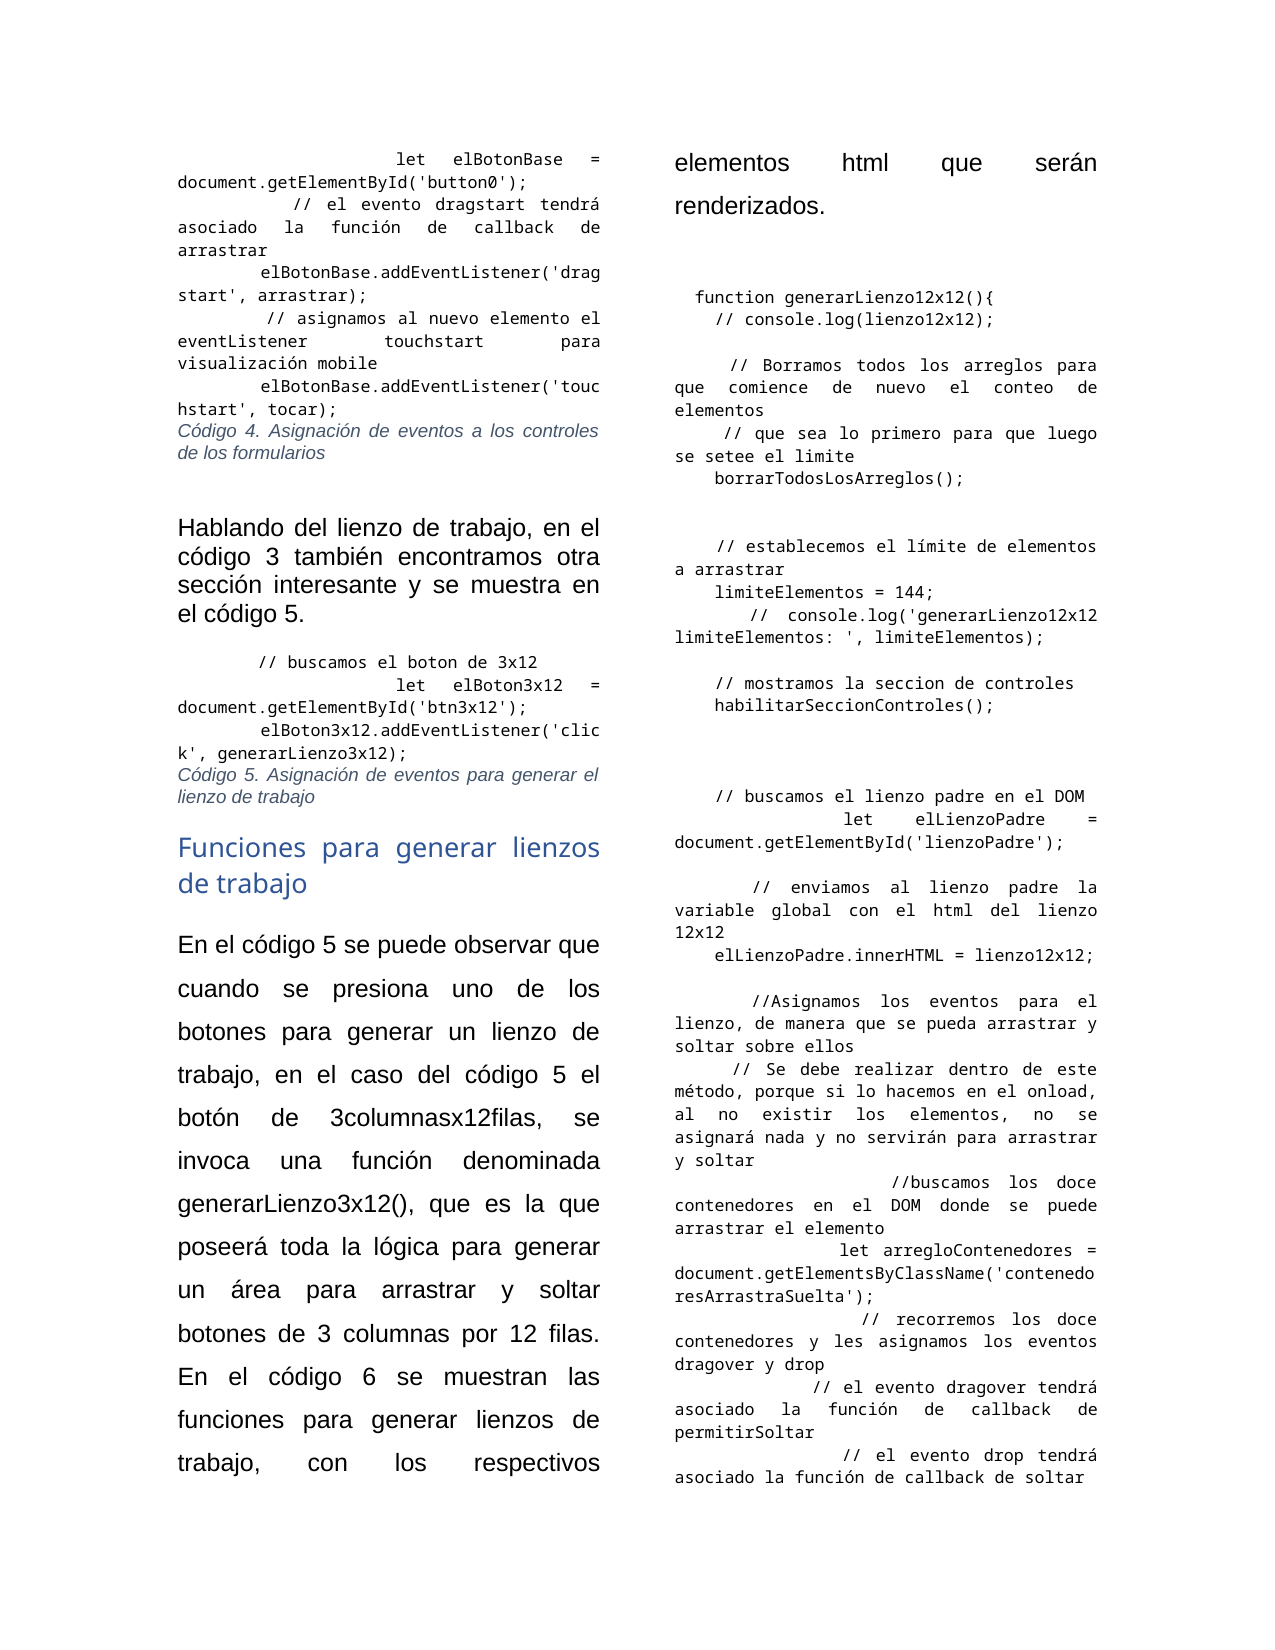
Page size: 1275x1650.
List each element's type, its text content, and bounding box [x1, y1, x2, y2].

text // el evento dragstart tendrá asociado la función de callback de arrastrar [177, 193, 601, 261]
text Hablando del lienzo de trabajo, en el código 3 también encontramos otra sección interesante y se muestra en el código 5. [177, 513, 601, 628]
text // mostramos la seccion de controles [674, 671, 1098, 694]
text elLienzoPadre.innerHTML = lienzo12x12; [674, 944, 1098, 967]
text // Borramos todos los arreglos para que comience de nuevo el conteo de elementos [674, 353, 1098, 422]
text elBotonBase.addEventListener('touchstart', tocar); [177, 375, 601, 420]
text function generarLienzo12x12(){ [674, 285, 1098, 308]
text Código 4. Asignación de eventos a los controles de los formularios [177, 420, 601, 463]
subtitle Funciones para generar lienzos de trabajo [177, 828, 601, 902]
text limiteElementos = 144; [674, 581, 1098, 603]
text let elBotonBase = document.getElementById('button0'); [177, 148, 601, 193]
text // recorremos los doce contenedores y les asignamos los eventos dragover y drop [674, 1307, 1098, 1375]
text En el código 5 se puede observar que cuando se presiona uno de los botones para generar un lienzo de trabajo, en el caso del código 5 el botón de 3columnasx12filas, se invoca una función denominada generarLienzo3x12(), que es la que poseerá toda la lógica para generar un área para arrastrar y soltar botones de 3 columnas por 12 filas. En el código 6 se muestran las funciones para generar lienzos de trabajo, con los respectivos elementos html que serán renderizados. [177, 931, 601, 1477]
text let elLienzoPadre = document.getElementById('lienzoPadre'); [674, 808, 1098, 853]
text //Asignamos los eventos para el lienzo, de manera que se pueda arrastrar y soltar sobre ellos [674, 989, 1098, 1057]
text habilitarSeccionControles(); [674, 694, 1098, 717]
text // console.log(lienzo12x12); [674, 308, 1098, 331]
text elBoton3x12.addEventListener('click', generarLienzo3x12); [177, 719, 601, 764]
text // buscamos el lienzo padre en el DOM [674, 785, 1098, 808]
text elBotonBase.addEventListener('dragstart', arrastrar); [177, 261, 601, 307]
text // buscamos el boton de 3x12 [177, 651, 601, 673]
text Código 5. Asignación de eventos para generar el lienzo de trabajo [177, 764, 601, 807]
text // el evento drop tendrá asociado la función de callback de soltar [674, 1443, 1098, 1489]
text // enviamos al lienzo padre la variable global con el html del lienzo 12x12 [674, 876, 1098, 944]
text let arregloContenedores = document.getElementsByClassName('contenedoresArrastraSuelta'); [674, 1239, 1098, 1307]
text //buscamos los doce contenedores en el DOM donde se puede arrastrar el elemento [674, 1171, 1098, 1239]
text // asignamos al nuevo elemento el eventListener touchstart para visualización mobile [177, 307, 601, 375]
text En el código 5 se puede observar que cuando se presiona uno de los botones para generar un lienzo de trabajo, en el caso del código 5 el botón de 3columnasx12filas, se invoca una función denominada generarLienzo3x12(), que es la que poseerá toda la lógica para generar un área para arrastrar y soltar botones de 3 columnas por 12 filas. En el código 6 se muestran las funciones para generar lienzos de trabajo, con los respectivos elementos html que serán renderizados. [674, 148, 1098, 219]
text // establecemos el límite de elementos a arrastrar [674, 535, 1098, 581]
text // console.log('generarLienzo12x12 limiteElementos: ', limiteElementos); [674, 603, 1098, 649]
text let elBoton3x12 = document.getElementById('btn3x12'); [177, 673, 601, 719]
text // que sea lo primero para que luego se setee el limite [674, 422, 1098, 467]
text borrarTodosLosArreglos(); [674, 467, 1098, 490]
text // el evento dragover tendrá asociado la función de callback de permitirSoltar [674, 1375, 1098, 1443]
